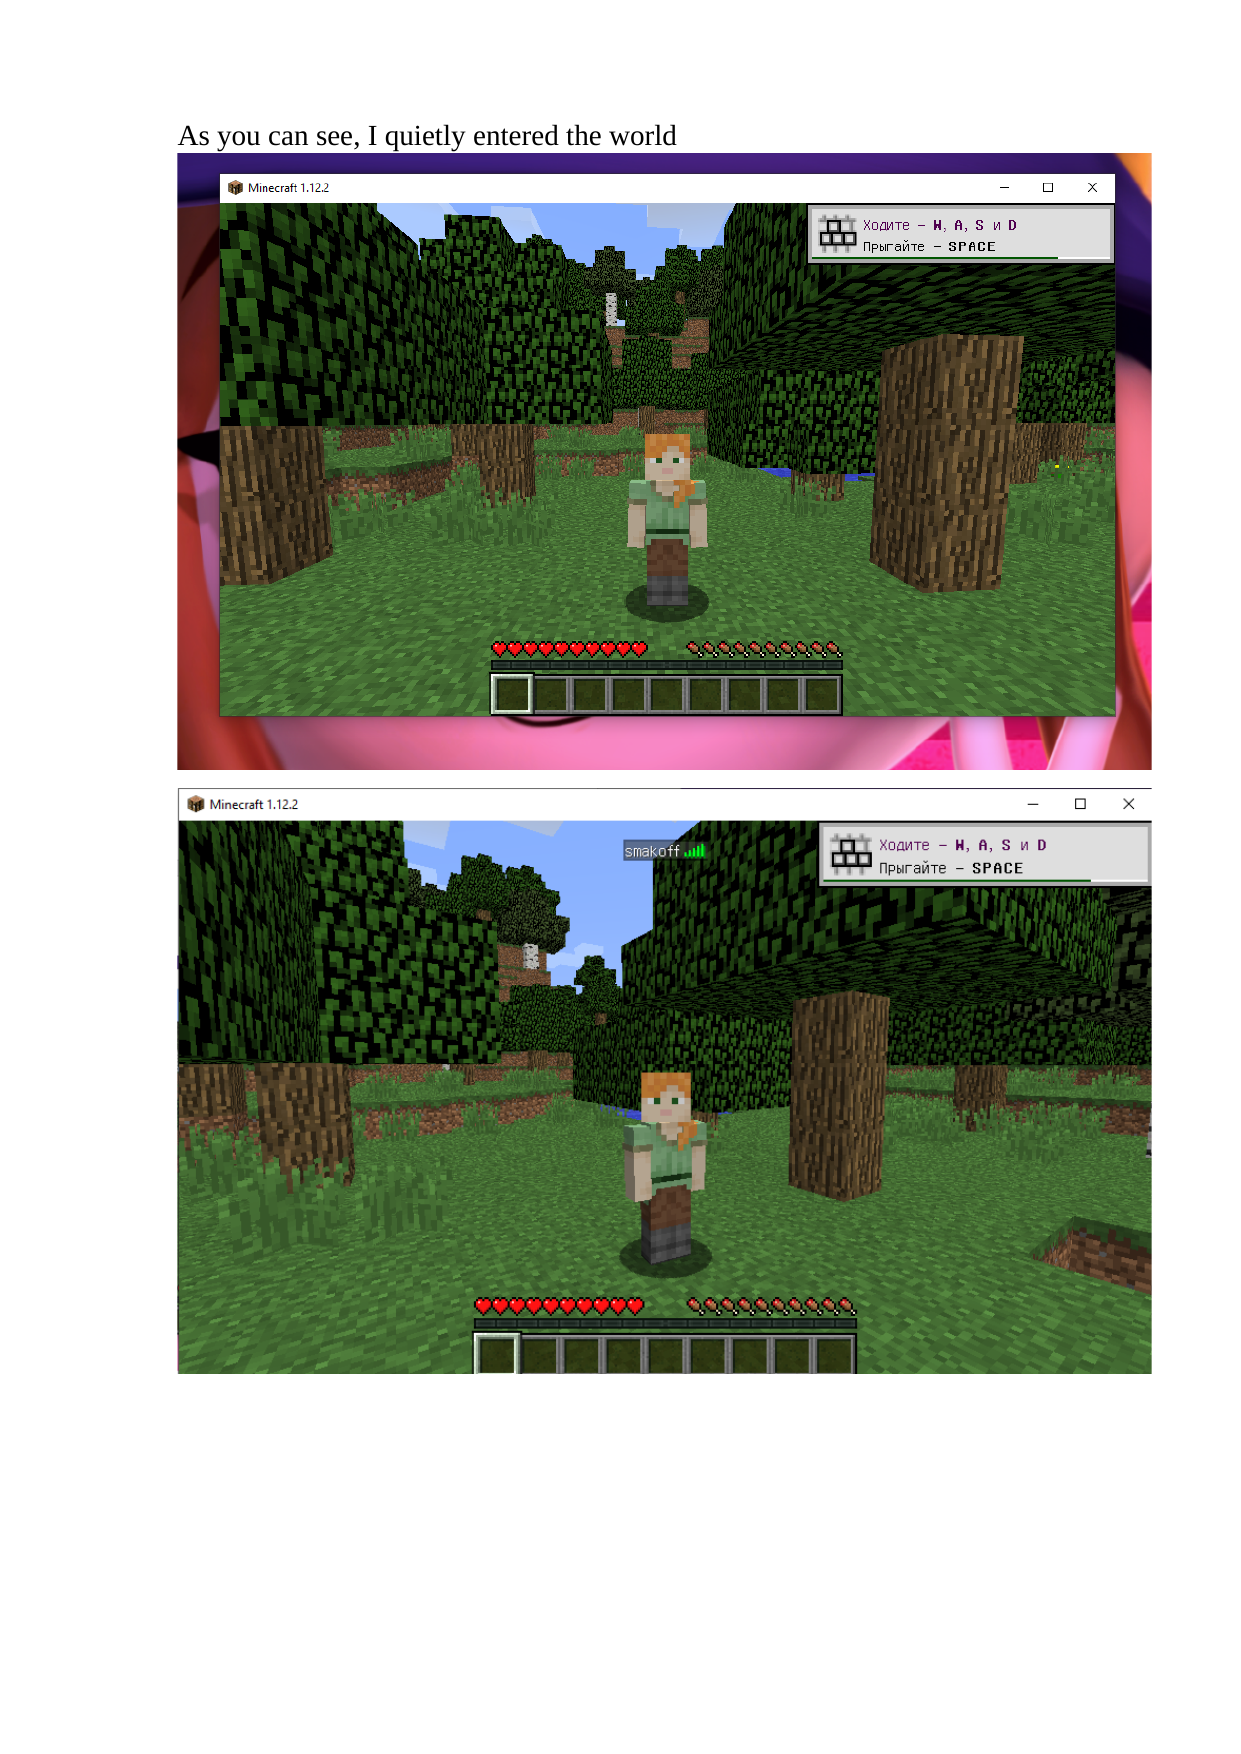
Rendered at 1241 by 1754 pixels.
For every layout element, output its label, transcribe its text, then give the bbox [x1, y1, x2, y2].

text As you can see, I quietly entered the world [177, 118, 1152, 153]
picture [177, 788, 1152, 1374]
picture [177, 153, 1152, 770]
